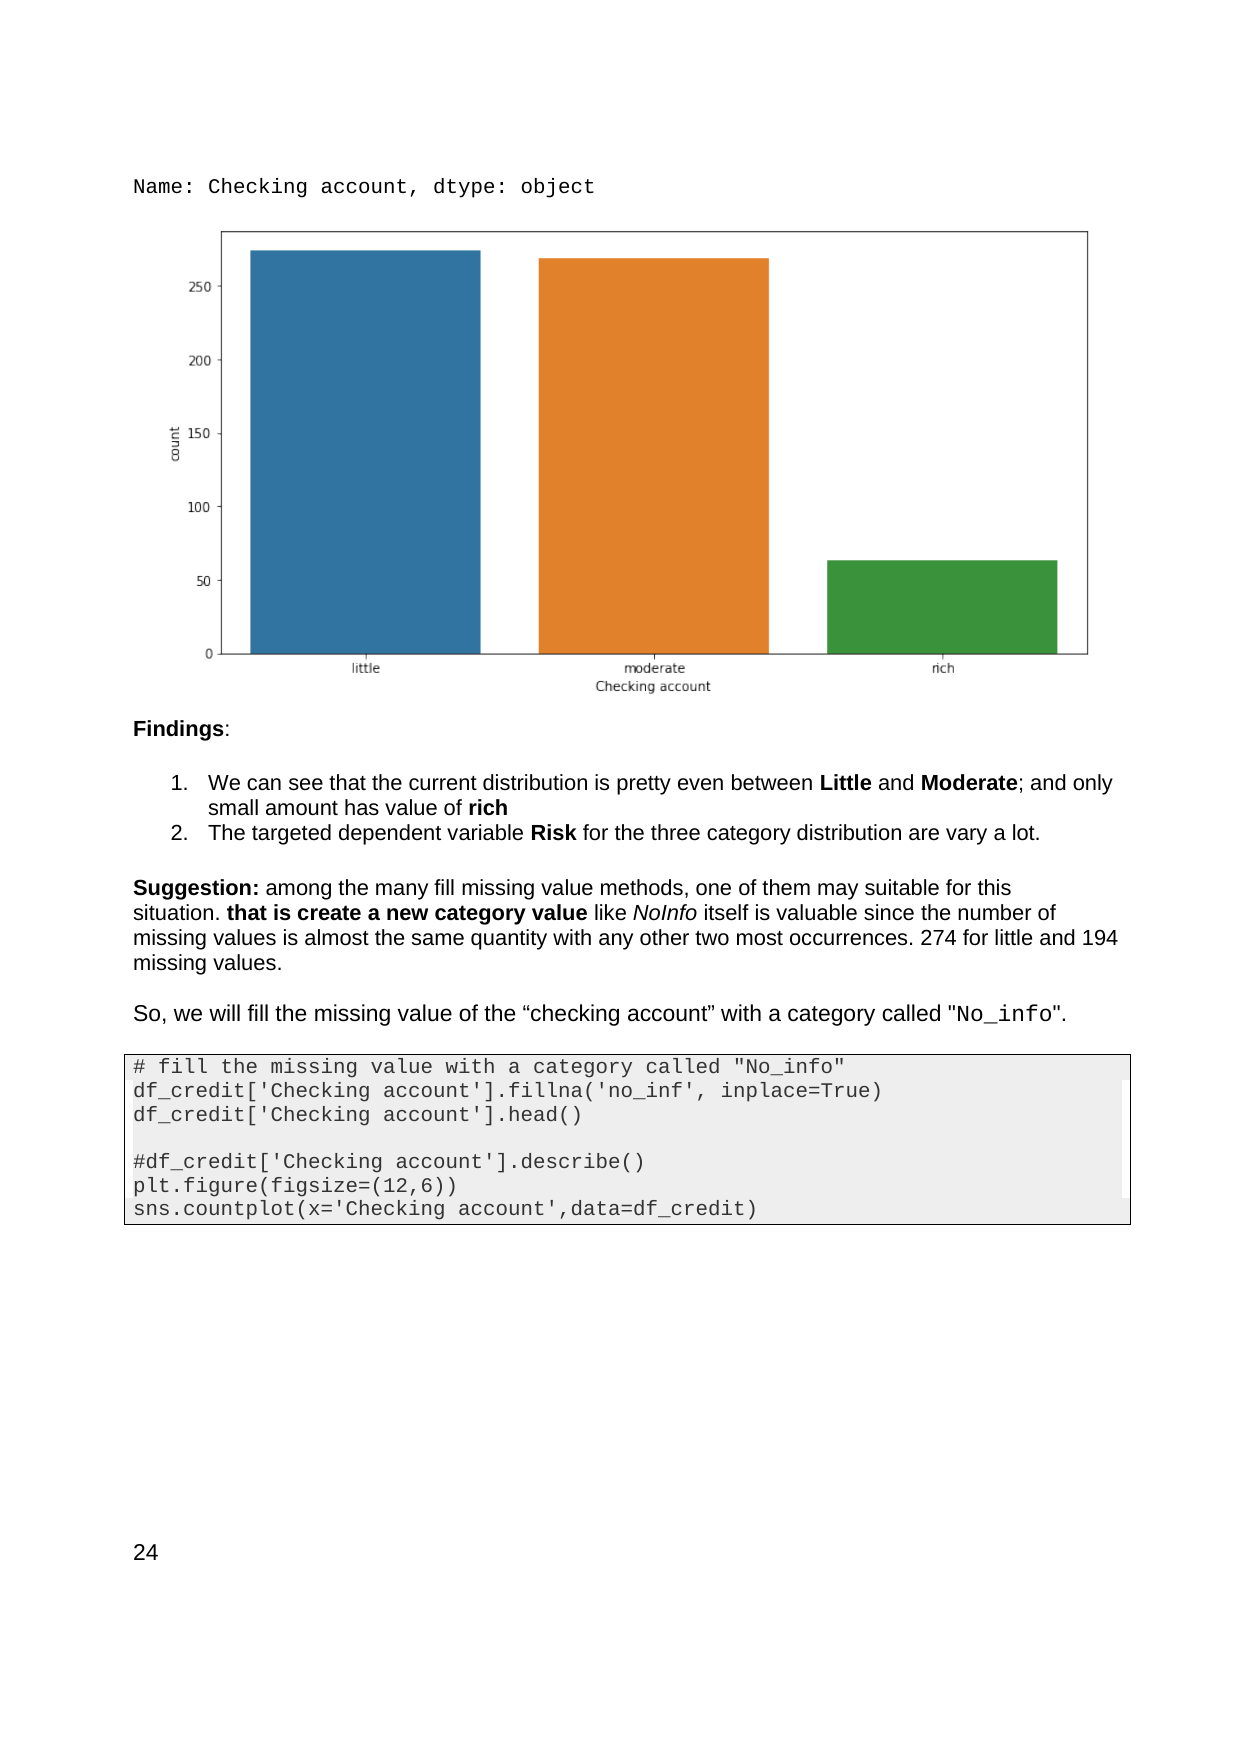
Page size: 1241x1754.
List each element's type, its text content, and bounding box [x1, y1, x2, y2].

text # fill the missing value with a category called "No_info" [125, 1055, 1130, 1080]
text So, we will fill the missing value of the “checking account” with a category called "No_info". [133, 1000, 1122, 1029]
list We can see that the current distribution is pretty even between Little and Moderate; and only small amount has value of rich [170, 770, 1122, 820]
text Suggestion: among the many fill missing value methods, one of them may suitable for this situation. that is create a new category value like NoInfo itself is valuable since the number of missing values is almost the same quantity with any other two most occurrences. 274 for little and 194 missing values. [133, 874, 1122, 975]
list The targeted dependent variable Risk for the three category distribution are vary a lot. [170, 820, 1122, 845]
text Name: Checking account, dtype: object [133, 177, 1122, 198]
text plt.figure(figsize=(12,6)) [133, 1174, 1122, 1196]
text Findings: [133, 715, 1122, 741]
picture [160, 223, 1095, 703]
text df_credit['Checking account'].fillna('no_inf', inplace=True) [133, 1080, 1122, 1104]
text df_credit['Checking account'].head() [133, 1104, 1122, 1127]
text sns.countplot(x='Checking account',data=df_credit) [125, 1196, 1130, 1224]
text #df_credit['Checking account'].describe() [133, 1151, 1122, 1174]
